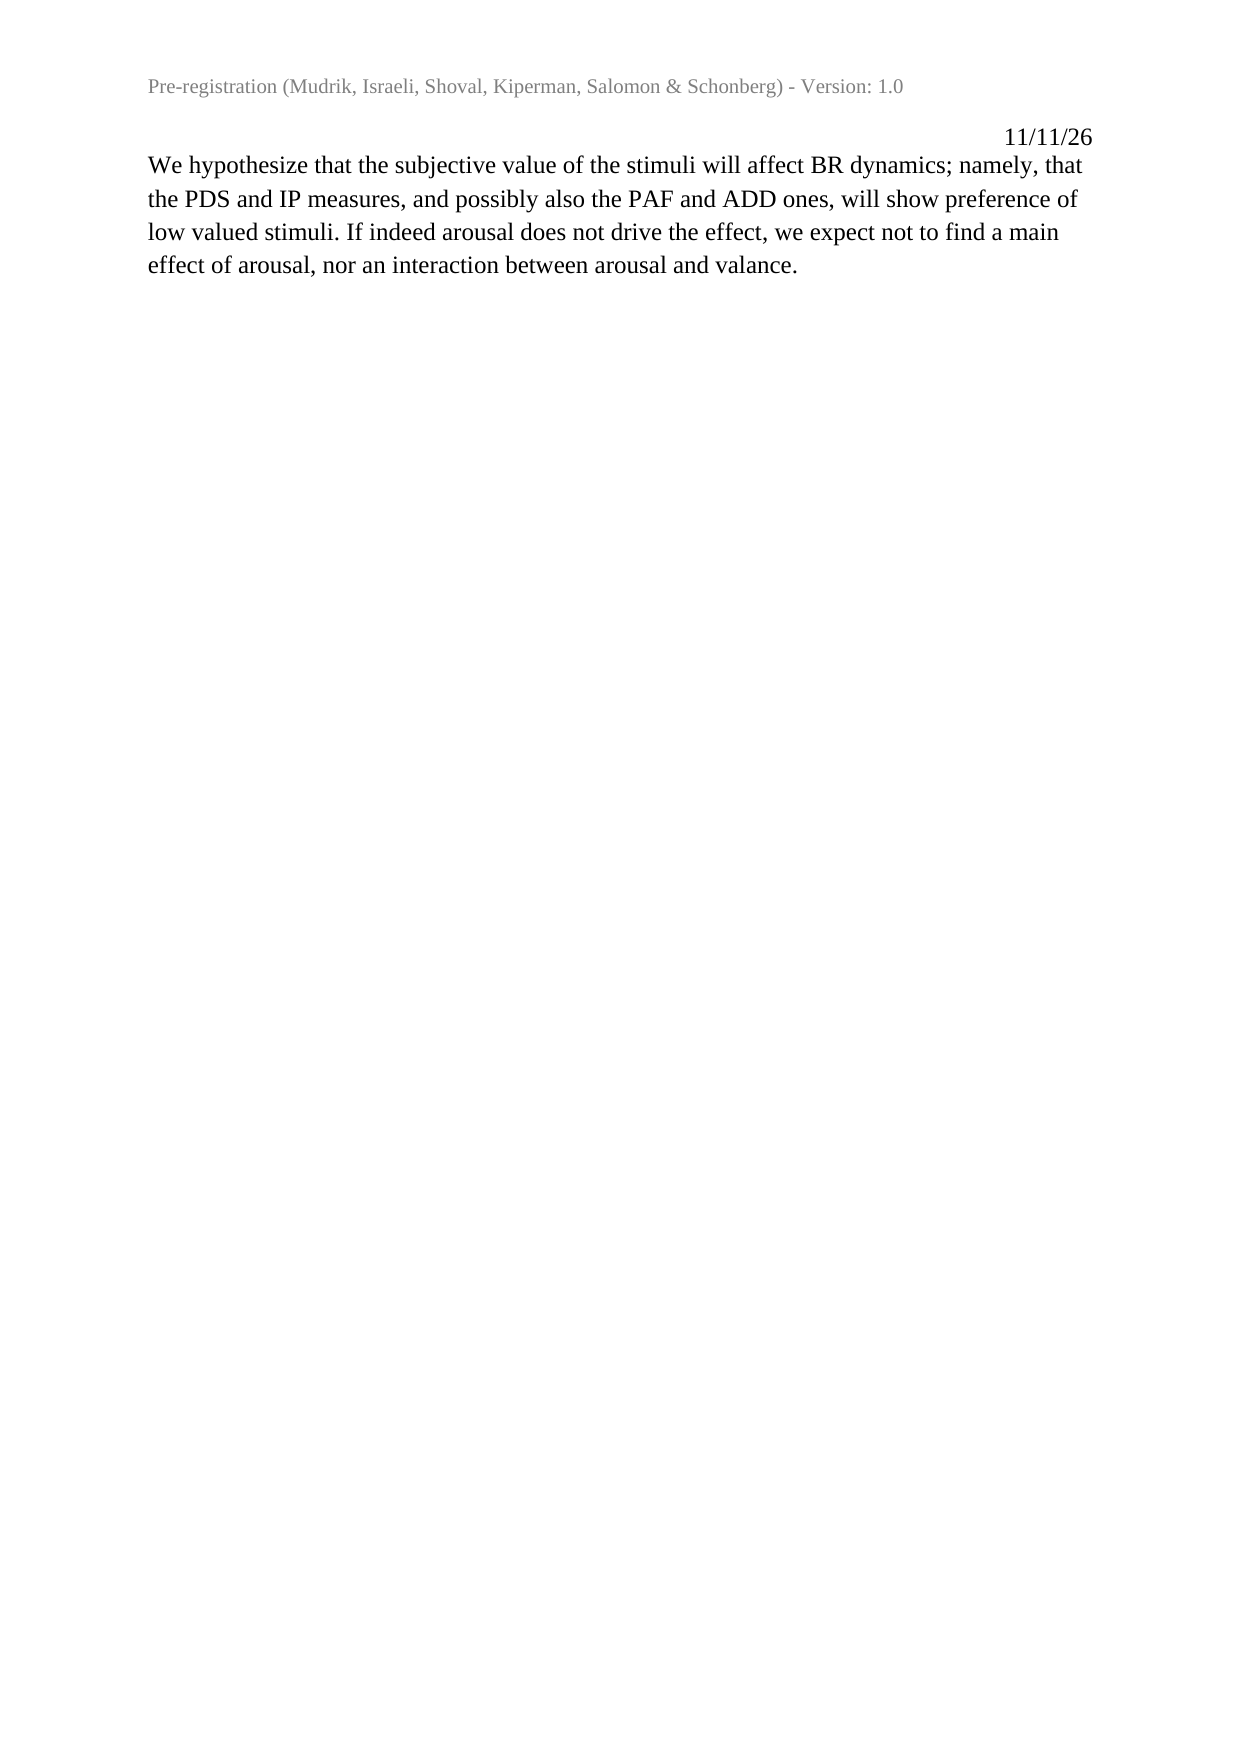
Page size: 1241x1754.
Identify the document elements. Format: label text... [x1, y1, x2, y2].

text We hypothesize that the subjective value of the stimuli will affect BR dynamics; namely, that the PDS and IP measures, and possibly also the PAF and ADD ones, will show preference of low valued stimuli. If indeed arousal does not drive the effect, we expect not to find a main effect of arousal, nor an interaction between arousal and valance. [148, 151, 1093, 278]
